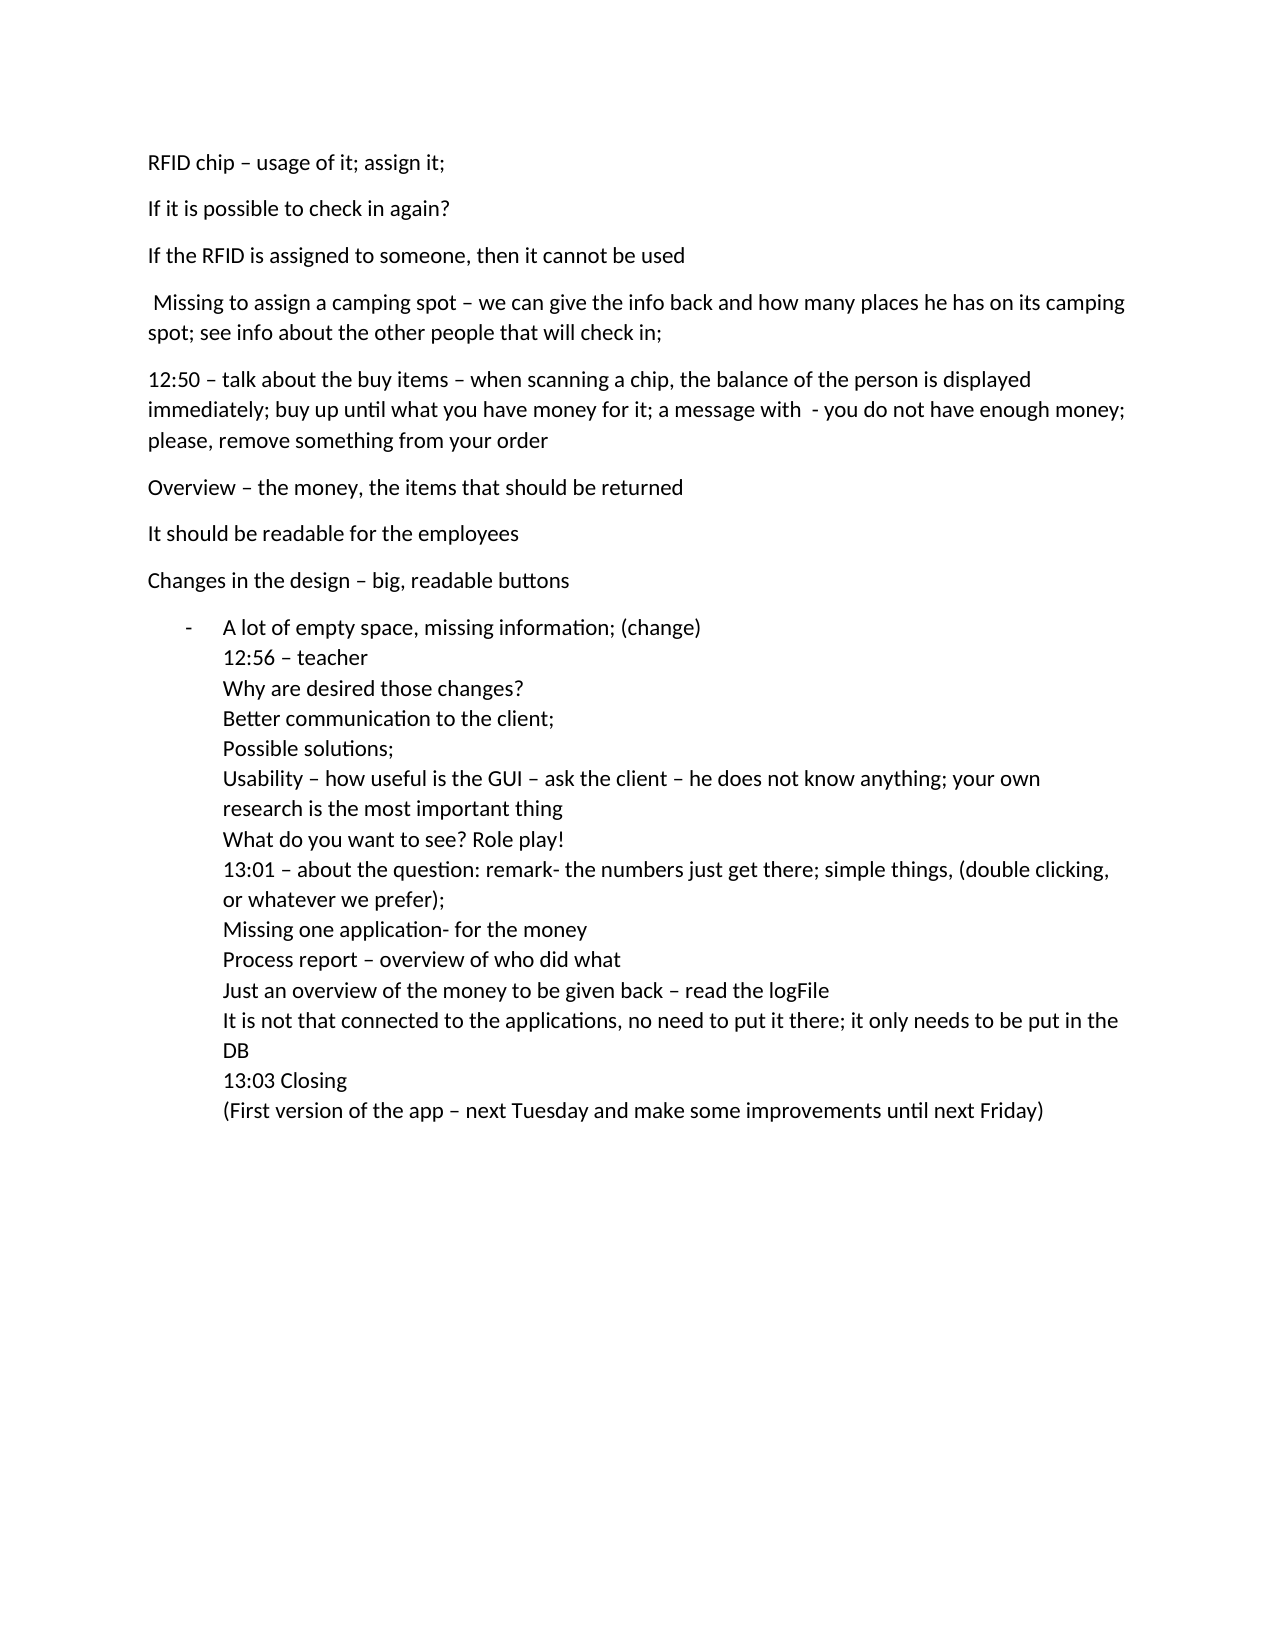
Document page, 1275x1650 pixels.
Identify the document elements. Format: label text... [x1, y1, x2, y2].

list 12:56 – teacher [223, 643, 1127, 671]
list Missing one application- for the money [223, 915, 1127, 943]
text If it is possible to check in again? [148, 194, 1127, 222]
text Missing to assign a camping spot – we can give the info back and how many places he has on its camping spot; see info about the other people that will check in; [148, 288, 1127, 346]
list 13:01 – about the question: remark- the numbers just get there; simple things, (double clicking, or whatever we prefer); [223, 855, 1127, 913]
text Overview – the money, the items that should be returned [148, 473, 1127, 501]
list Possible solutions; [223, 734, 1127, 762]
list 13:03 Closing [223, 1066, 1127, 1094]
text RFID chip – usage of it; assign it; [148, 148, 1127, 176]
list Usability – how useful is the GUI – ask the client – he does not know anything; your own research is the most important thing [223, 764, 1127, 822]
text Changes in the design – big, readable buttons [148, 566, 1127, 594]
list (First version of the app – next Tuesday and make some improvements until next Friday) [223, 1097, 1127, 1124]
text It should be readable for the employees [148, 519, 1127, 547]
list A lot of empty space, missing information; (change) [185, 613, 1127, 641]
list Better communication to the client; [223, 704, 1127, 732]
text If the RFID is assigned to someone, then it cannot be used [148, 241, 1127, 269]
list Process report – overview of who did what [223, 946, 1127, 973]
list Why are desired those changes? [223, 674, 1127, 702]
list It is not that connected to the applications, no need to put it there; it only needs to be put in the DB [223, 1006, 1127, 1064]
list What do you want to see? Role play! [223, 825, 1127, 853]
text 12:50 – talk about the buy items – when scanning a chip, the balance of the person is displayed immediately; buy up until what you have money for it; a message with - you do not have enough money; please, remove something from your order [148, 365, 1127, 454]
list Just an overview of the money to be given back – read the logFile [223, 976, 1127, 1004]
